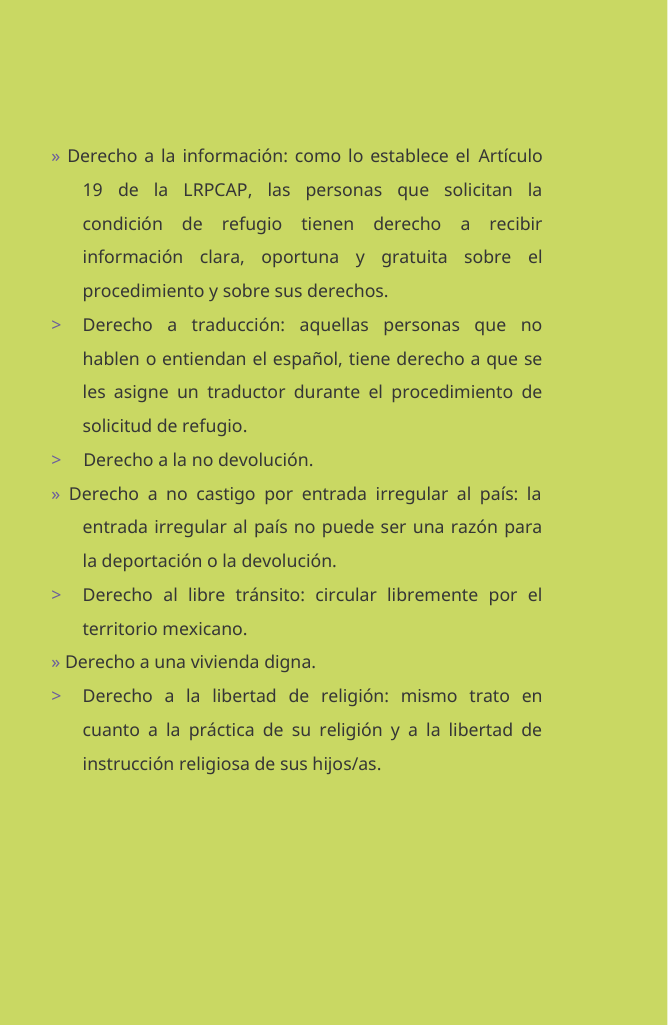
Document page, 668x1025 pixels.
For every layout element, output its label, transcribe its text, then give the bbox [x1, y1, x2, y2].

list Derecho a la libertad de religión: mismo trato en cuanto a la práctica de su religión y a la libertad de instrucción religiosa de sus hijos/as. [51, 683, 543, 775]
text » Derecho a no castigo por entrada irregular al país: la entrada irregular al país no puede ser una razón para la deportación o la devolución. [51, 481, 543, 573]
list Derecho a traducción: aquellas personas que no hablen o entiendan el español, tiene derecho a que se les asigne un traductor durante el procedimiento de solicitud de refugio. [51, 312, 543, 438]
text » Derecho a la información: como lo establece el Artículo 19 de la LRPCAP, las personas que solicitan la condición de refugio tienen derecho a recibir información clara, oportuna y gratuita sobre el procedimiento y sobre sus derechos. [51, 143, 543, 303]
list Derecho a la no devolución. [51, 447, 543, 471]
text » Derecho a una vivienda digna. [51, 650, 543, 674]
list Derecho al libre tránsito: circular libremente por el territorio mexicano. [51, 582, 543, 640]
